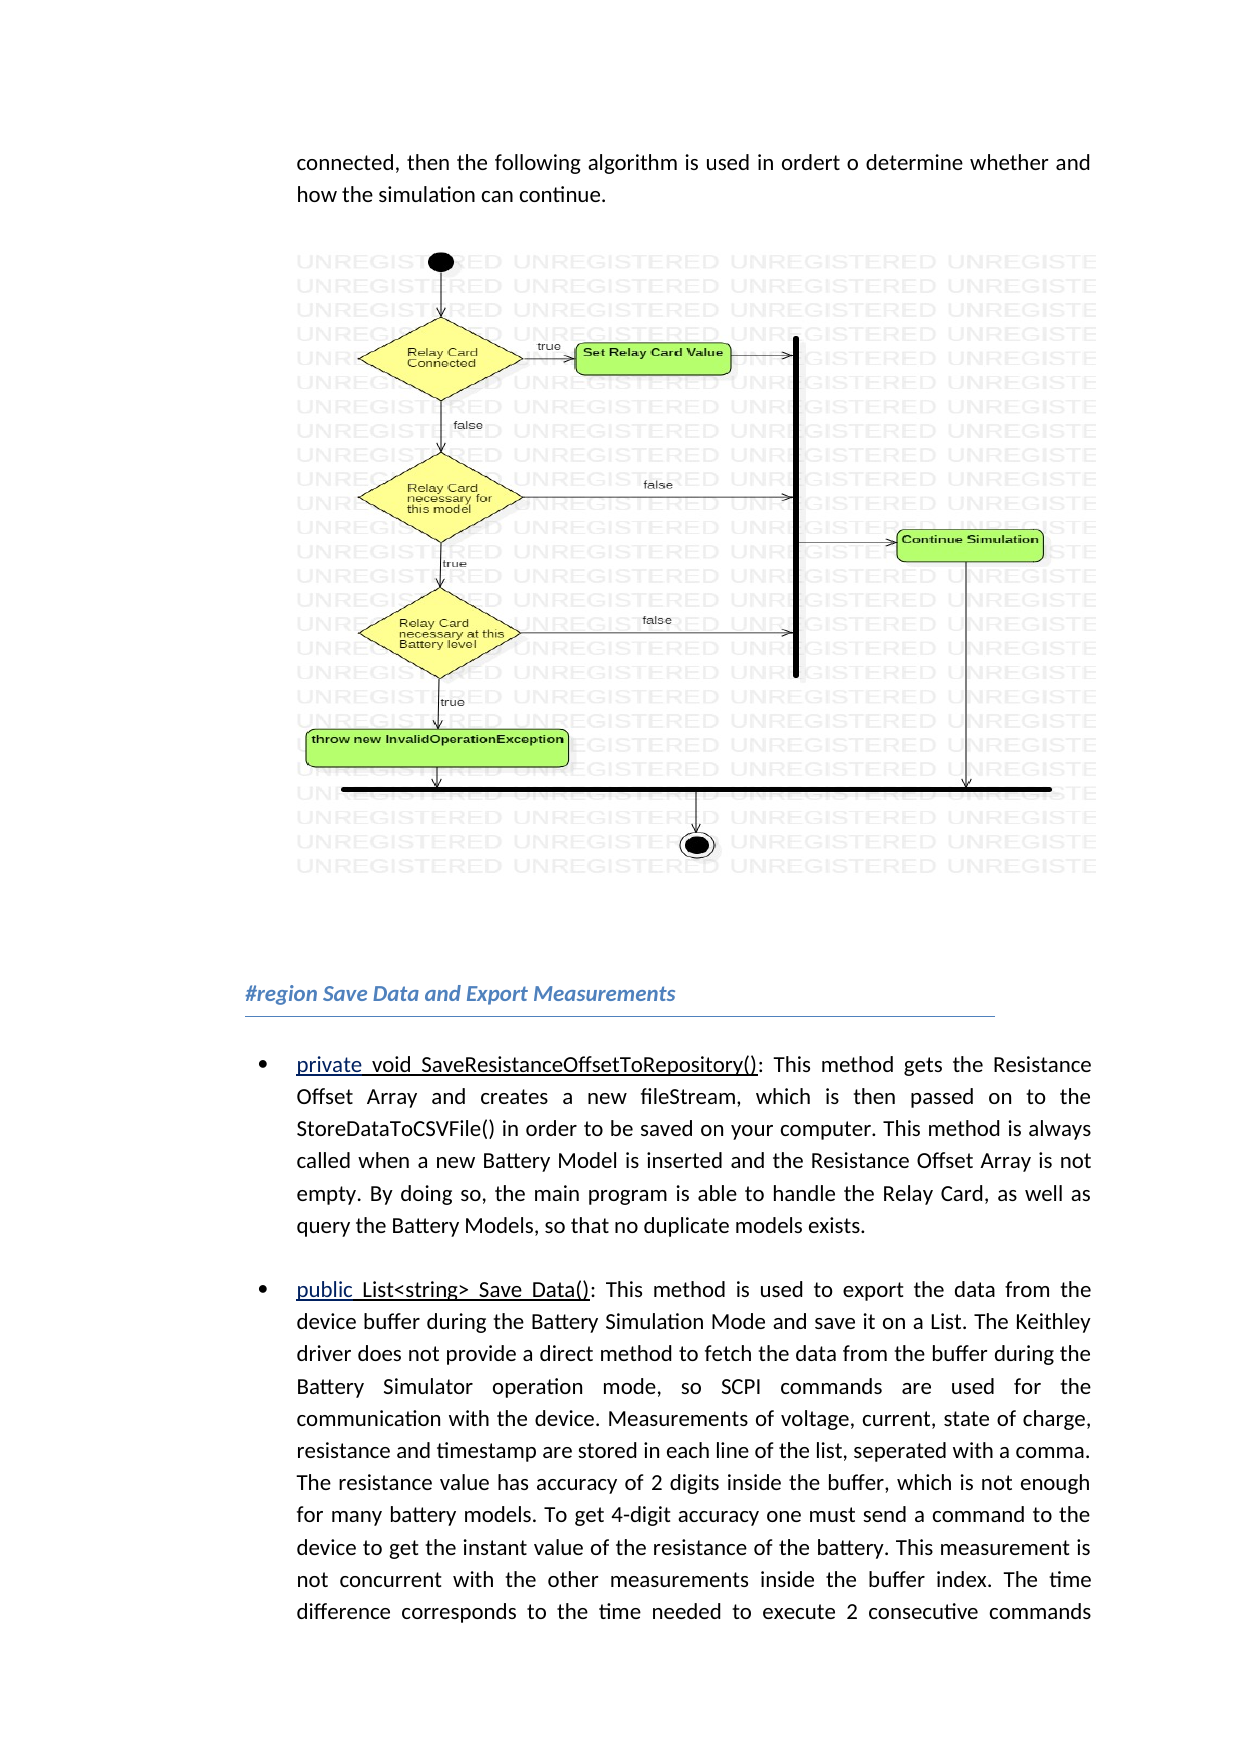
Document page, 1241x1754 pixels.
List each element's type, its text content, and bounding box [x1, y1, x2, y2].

list private void SaveResistanceOffsetToRepository(): This method gets the Resistance Offset Array and creates a new fileStream, which is then passed on to the StoreDataToCSVFile() in order to be saved on your computer. This method is always called when a new Battery Model is inserted and the Resistance Offset Array is not empty. By doing so, the main program is able to handle the Relay Card, as well as query the Battery Models, so that no duplicate models exists. [259, 1050, 1093, 1239]
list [259, 1275, 1093, 1625]
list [259, 148, 1093, 208]
picture [296, 244, 1096, 890]
text #region Save Data and Export Measurements [245, 979, 995, 1016]
